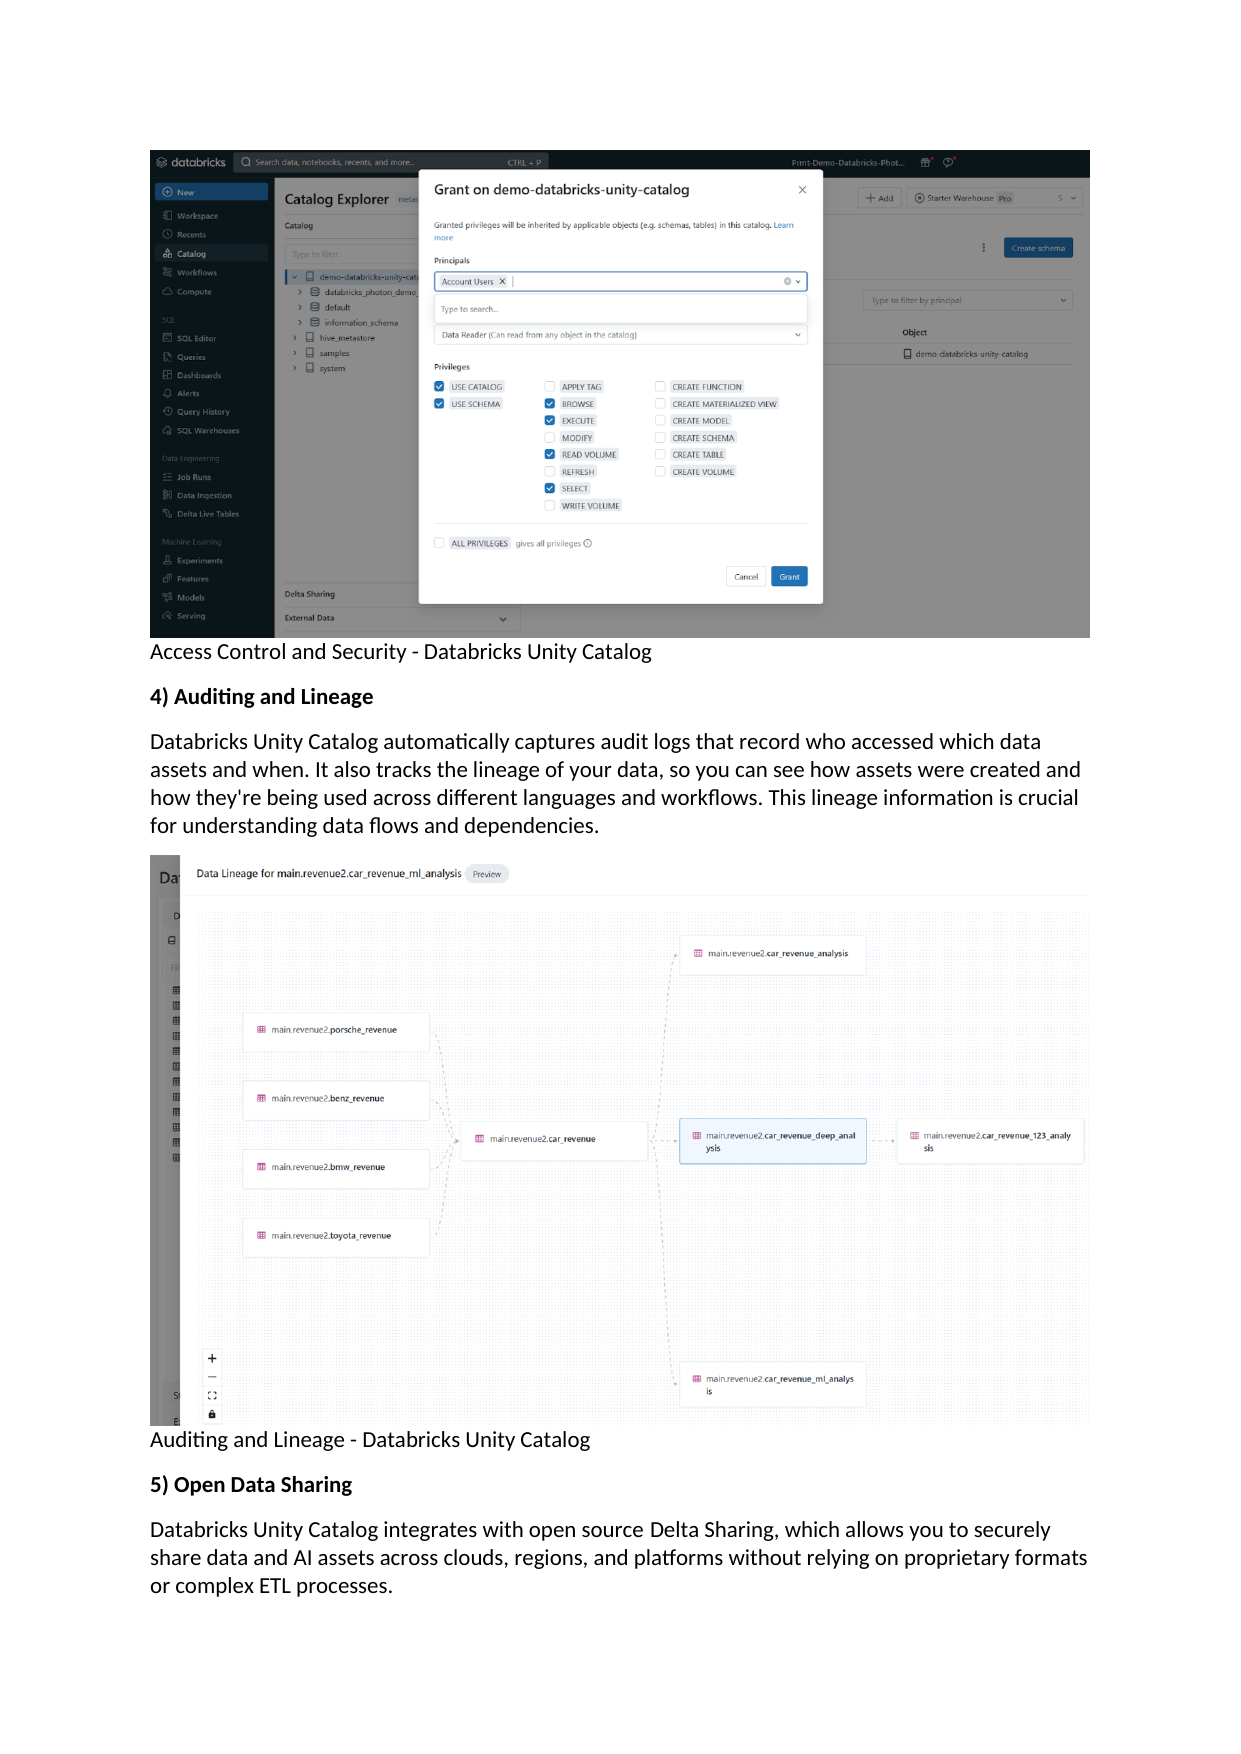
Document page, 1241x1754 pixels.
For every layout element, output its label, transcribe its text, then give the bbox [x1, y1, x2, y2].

picture [150, 855, 1090, 1426]
text Access Control and Security - Databricks Unity Catalog [150, 638, 1090, 666]
text 4) Auditing and Lineage [150, 682, 1090, 710]
text Databricks Unity Catalog automatically captures audit logs that record who accessed which data assets and when. It also tracks the lineage of your data, so you can see how assets were created and how they're being used across different languages and workflows. This lineage information is crucial for understanding data flows and dependencies. [150, 727, 1090, 839]
text Auditing and Lineage - Databricks Unity Catalog [150, 1426, 1090, 1454]
text 5) Open Data Sharing [150, 1470, 1090, 1498]
picture [150, 150, 1090, 638]
text Databricks Unity Catalog integrates with open source Delta Sharing, which allows you to securely share data and AI assets across clouds, regions, and platforms without relying on proprietary formats or complex ETL processes. [150, 1515, 1090, 1599]
